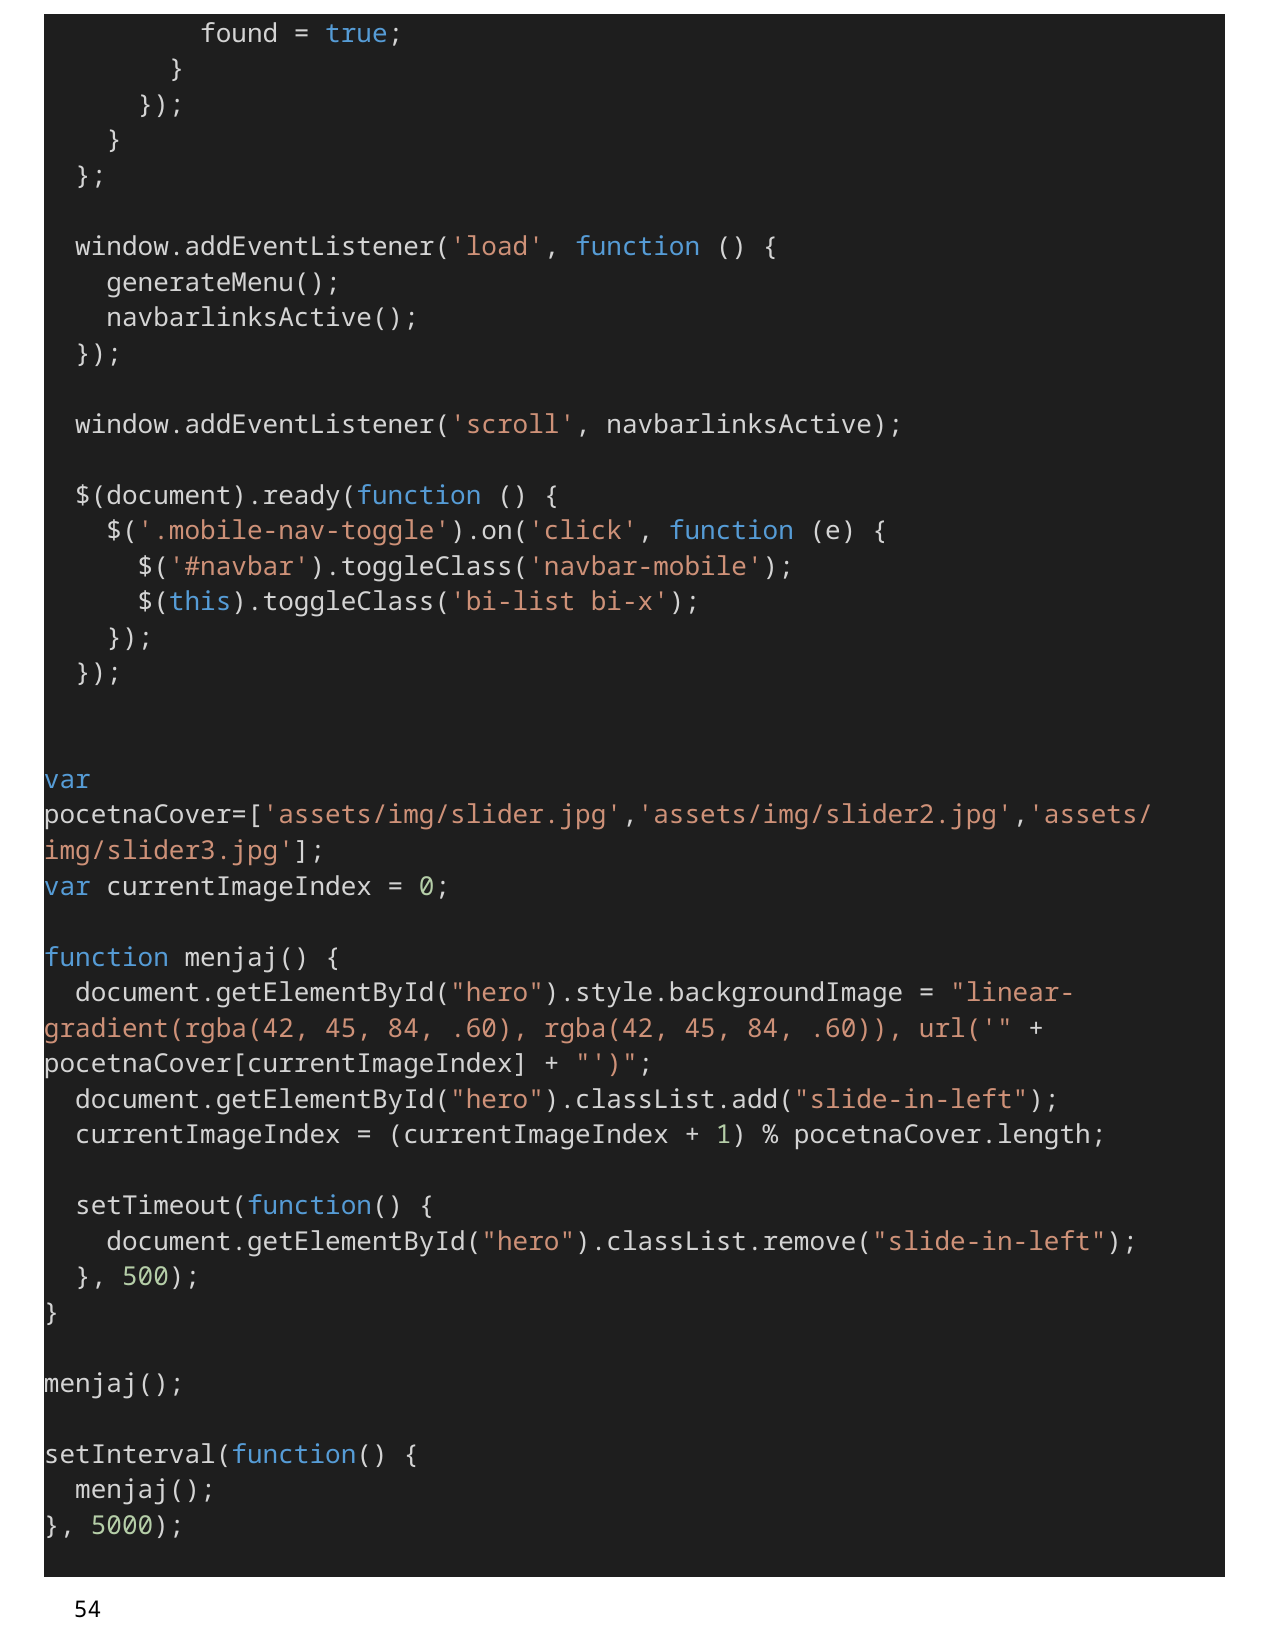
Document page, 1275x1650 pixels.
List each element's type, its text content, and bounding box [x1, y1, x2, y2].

text } [44, 121, 1225, 157]
text currentImageIndex = (currentImageIndex + 1) % pocetnaCover.length; [44, 1116, 1225, 1151]
text $(document).ready(function () { [44, 476, 1225, 512]
text menjaj(); [44, 1364, 1225, 1400]
text setInterval(function() { [44, 1435, 1225, 1471]
text } [44, 1293, 1225, 1329]
text navbarlinksActive(); [44, 299, 1225, 334]
text var currentImageIndex = 0; [44, 867, 1225, 903]
text $('#navbar').toggleClass('navbar-mobile'); [44, 547, 1225, 583]
text $(this).toggleClass('bi-list bi-x'); [44, 583, 1225, 618]
text }, 5000); [44, 1506, 1225, 1542]
text var pocetnaCover=['assets/img/slider.jpg','assets/img/slider2.jpg','assets/img/slider3.jpg']; [44, 761, 1225, 867]
text found = true; [44, 14, 1225, 50]
text document.getElementById("hero").style.backgroundImage = "linear-gradient(rgba(42, 45, 84, .60), rgba(42, 45, 84, .60)), url('" + pocetnaCover[currentImageIndex] + "')"; [44, 974, 1225, 1080]
text } [44, 50, 1225, 86]
text }, 500); [44, 1258, 1225, 1293]
text }); [44, 618, 1225, 654]
text document.getElementById("hero").classList.remove("slide-in-left"); [44, 1222, 1225, 1258]
text menjaj(); [44, 1471, 1225, 1506]
text document.getElementById("hero").classList.add("slide-in-left"); [44, 1080, 1225, 1116]
text }); [44, 86, 1225, 121]
text setTimeout(function() { [44, 1187, 1225, 1222]
text $('.mobile-nav-toggle').on('click', function (e) { [44, 512, 1225, 547]
text window.addEventListener('scroll', navbarlinksActive); [44, 405, 1225, 441]
text generateMenu(); [44, 263, 1225, 299]
text }); [44, 654, 1225, 689]
text }); [44, 334, 1225, 370]
text }; [44, 157, 1225, 192]
text function menjaj() { [44, 938, 1225, 974]
text window.addEventListener('load', function () { [44, 228, 1225, 263]
